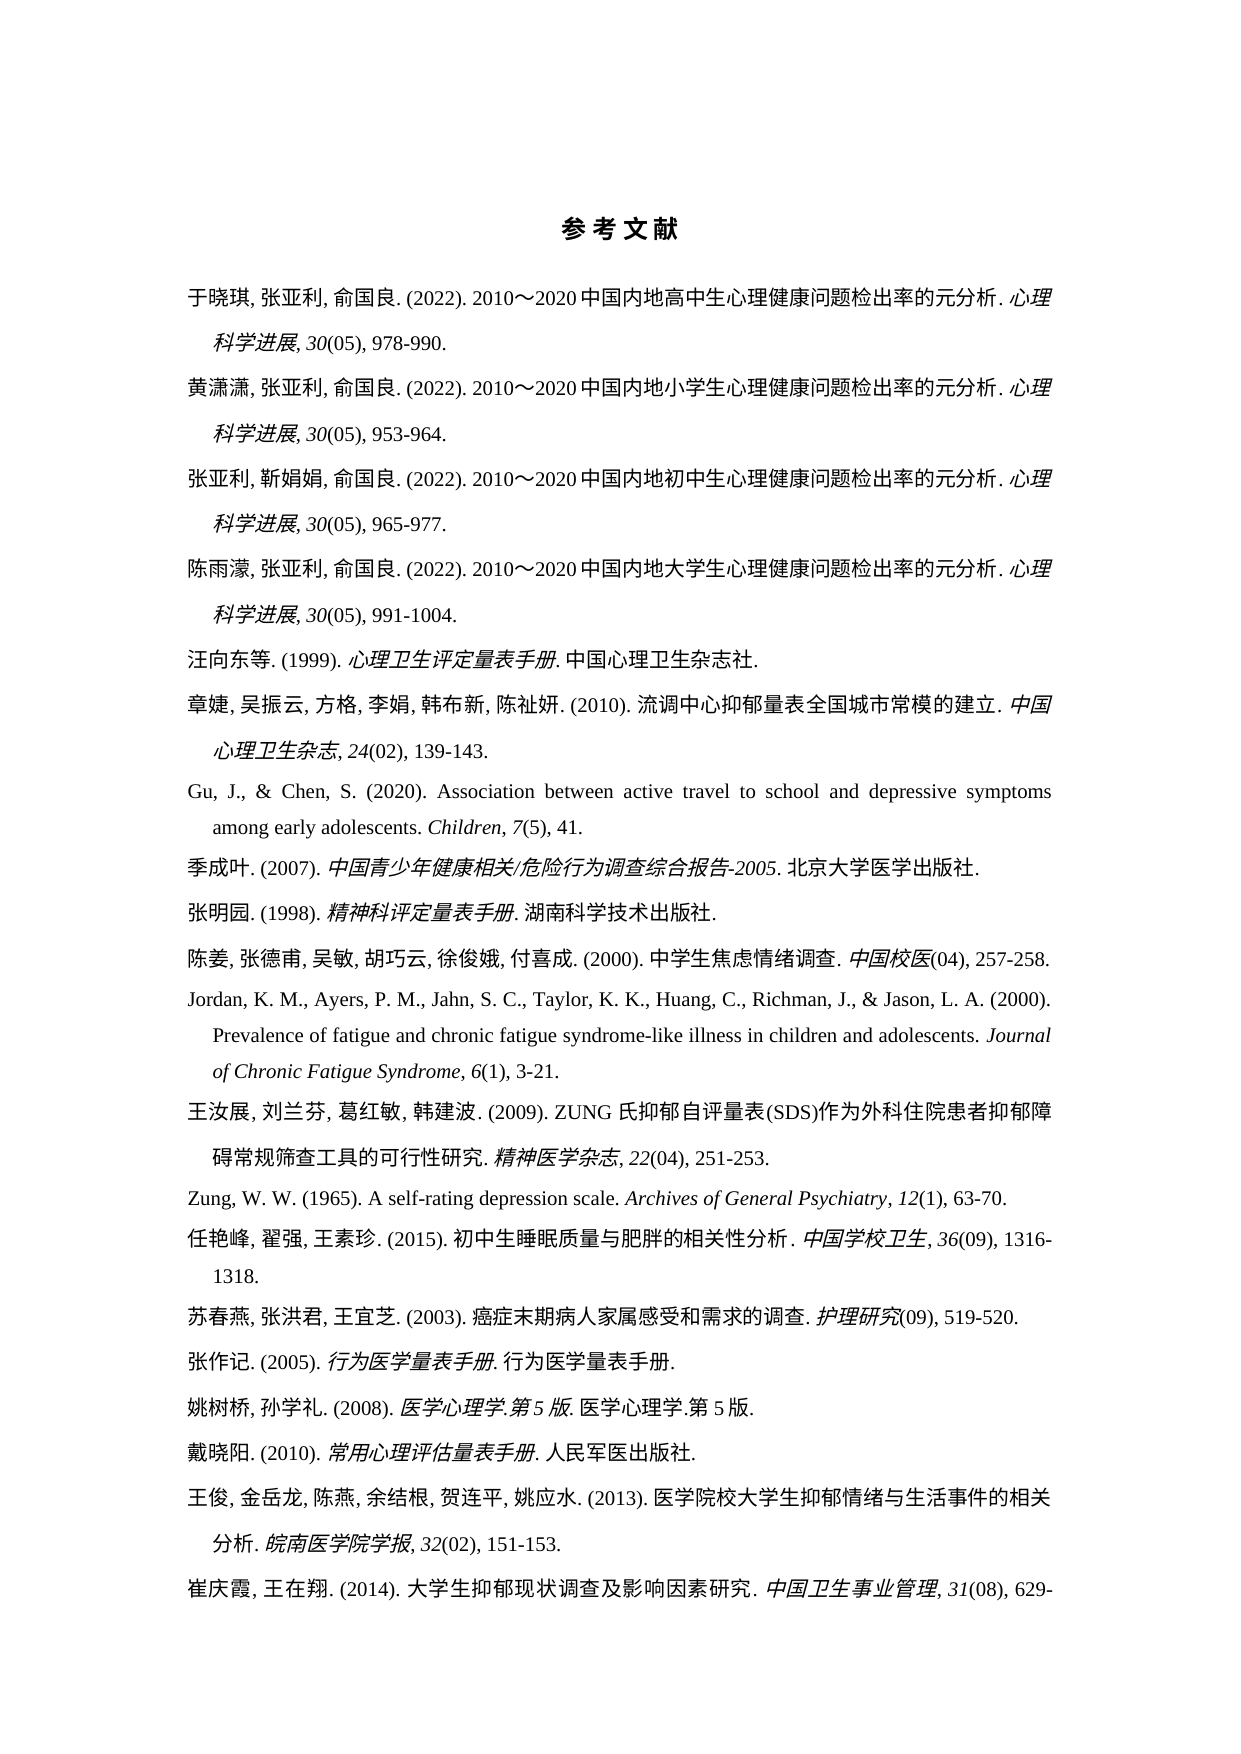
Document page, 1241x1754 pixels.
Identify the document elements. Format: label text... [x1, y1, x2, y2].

text Gu, J., & Chen, S. (2020). Association between active travel to school and depressive symptoms among early adolescents. Children, 7(5), 41. [187, 779, 1053, 839]
text 陈雨濛, 张亚利, 俞国良. (2022). 2010～2020中国内地大学生心理健康问题检出率的元分析. 心理科学进展, 30(05), 991-1004. [187, 553, 1053, 628]
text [187, 1572, 1053, 1602]
text Zung, W. W. (1965). A self-rating depression scale. Archives of General Psychiatry, 12(1), 63-70. [187, 1186, 1053, 1210]
text 章婕, 吴振云, 方格, 李娟, 韩布新, 陈祉妍. (2010). 流调中心抑郁量表全国城市常模的建立. 中国心理卫生杂志, 24(02), 139-143. [187, 689, 1053, 764]
text Jordan, K. M., Ayers, P. M., Jahn, S. C., Taylor, K. K., Huang, C., Richman, J., & Jason, L. A. (2000). Prevalence of fatigue and chronic fatigue syndrome-like illness in children and adolescents. Journal of Chronic Fatigue Syndrome, 6(1), 3-21. [187, 987, 1053, 1083]
text 王汝展, 刘兰芬, 葛红敏, 韩建波. (2009). ZUNG氏抑郁自评量表(SDS)作为外科住院患者抑郁障碍常规筛查工具的可行性研究. 精神医学杂志, 22(04), 251-253. [187, 1095, 1053, 1171]
text 戴晓阳. (2010). 常用心理评估量表手册. 人民军医出版社. [187, 1436, 1053, 1466]
text 季成叶. (2007). 中国青少年健康相关/危险行为调查综合报告-2005. 北京大学医学出版社. [187, 851, 1053, 882]
text 张亚利, 靳娟娟, 俞国良. (2022). 2010～2020中国内地初中生心理健康问题检出率的元分析. 心理科学进展, 30(05), 965-977. [187, 462, 1053, 538]
text 张明园. (1998). 精神科评定量表手册. 湖南科学技术出版社. [187, 897, 1053, 927]
text 苏春燕, 张洪君, 王宜芝. (2003). 癌症末期病人家属感受和需求的调查. 护理研究(09), 519-520. [187, 1300, 1053, 1331]
text 任艳峰, 翟强, 王素珍. (2015). 初中生睡眠质量与肥胖的相关性分析. 中国学校卫生, 36(09), 1316-1318. [187, 1222, 1053, 1288]
text 张作记. (2005). 行为医学量表手册. 行为医学量表手册. [187, 1346, 1053, 1376]
text 姚树桥, 孙学礼. (2008). 医学心理学.第5版. 医学心理学.第5版. [187, 1391, 1053, 1421]
text 参 考 文 献 [187, 210, 1053, 246]
text 黄潇潇, 张亚利, 俞国良. (2022). 2010～2020中国内地小学生心理健康问题检出率的元分析. 心理科学进展, 30(05), 953-964. [187, 371, 1053, 447]
text 汪向东等. (1999). 心理卫生评定量表手册. 中国心理卫生杂志社. [187, 643, 1053, 673]
text 陈姜, 张德甫, 吴敏, 胡巧云, 徐俊娥, 付喜成. (2000). 中学生焦虑情绪调查. 中国校医(04), 257-258. [187, 942, 1053, 972]
text 王俊, 金岳龙, 陈燕, 余结根, 贺连平, 姚应水. (2013). 医学院校大学生抑郁情绪与生活事件的相关分析. 皖南医学院学报, 32(02), 151-153. [187, 1482, 1053, 1557]
text 于晓琪, 张亚利, 俞国良. (2022). 2010～2020中国内地高中生心理健康问题检出率的元分析. 心理科学进展, 30(05), 978-990. [187, 281, 1053, 356]
